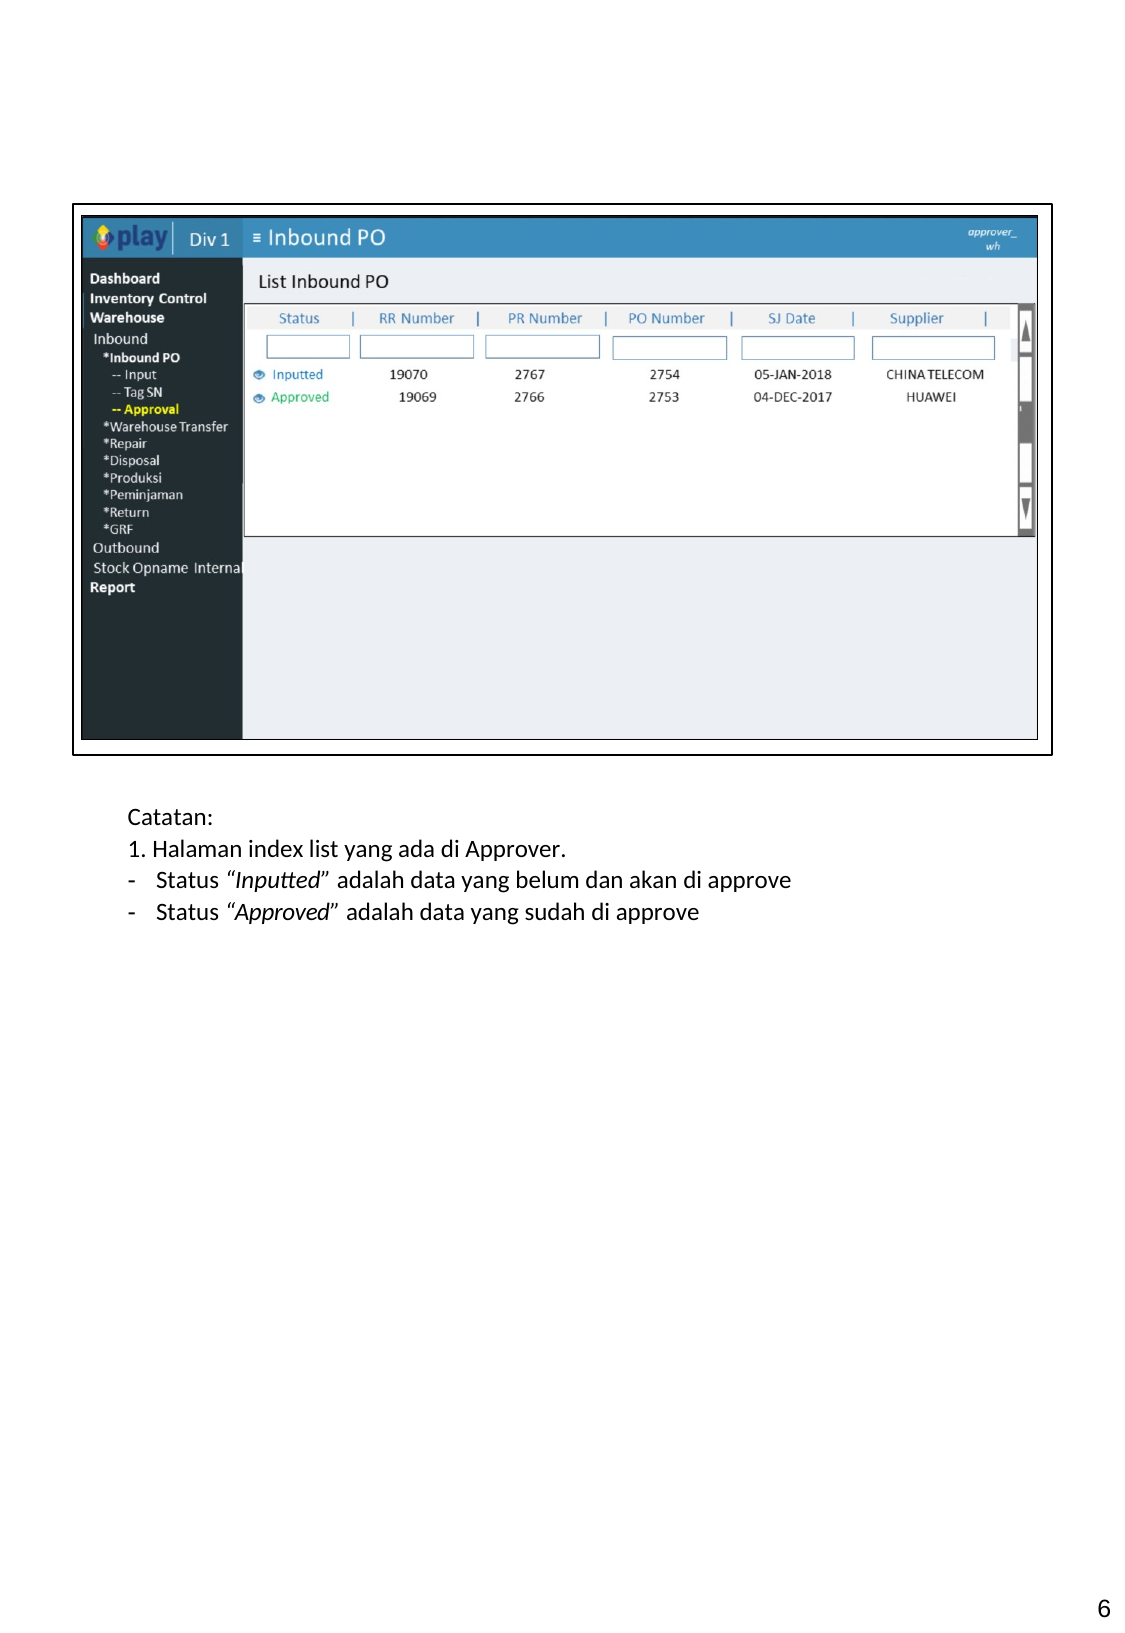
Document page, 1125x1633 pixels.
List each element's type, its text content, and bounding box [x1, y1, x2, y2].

list Status “Inputted” adalah data yang belum dan akan di approve [127, 864, 1004, 895]
text 1. Halaman index list yang ada di Approver. [127, 833, 1004, 863]
list Status “Approved” adalah data yang sudah di approve [127, 896, 1004, 927]
picture [82, 216, 1037, 739]
text Catatan: [127, 801, 1004, 832]
